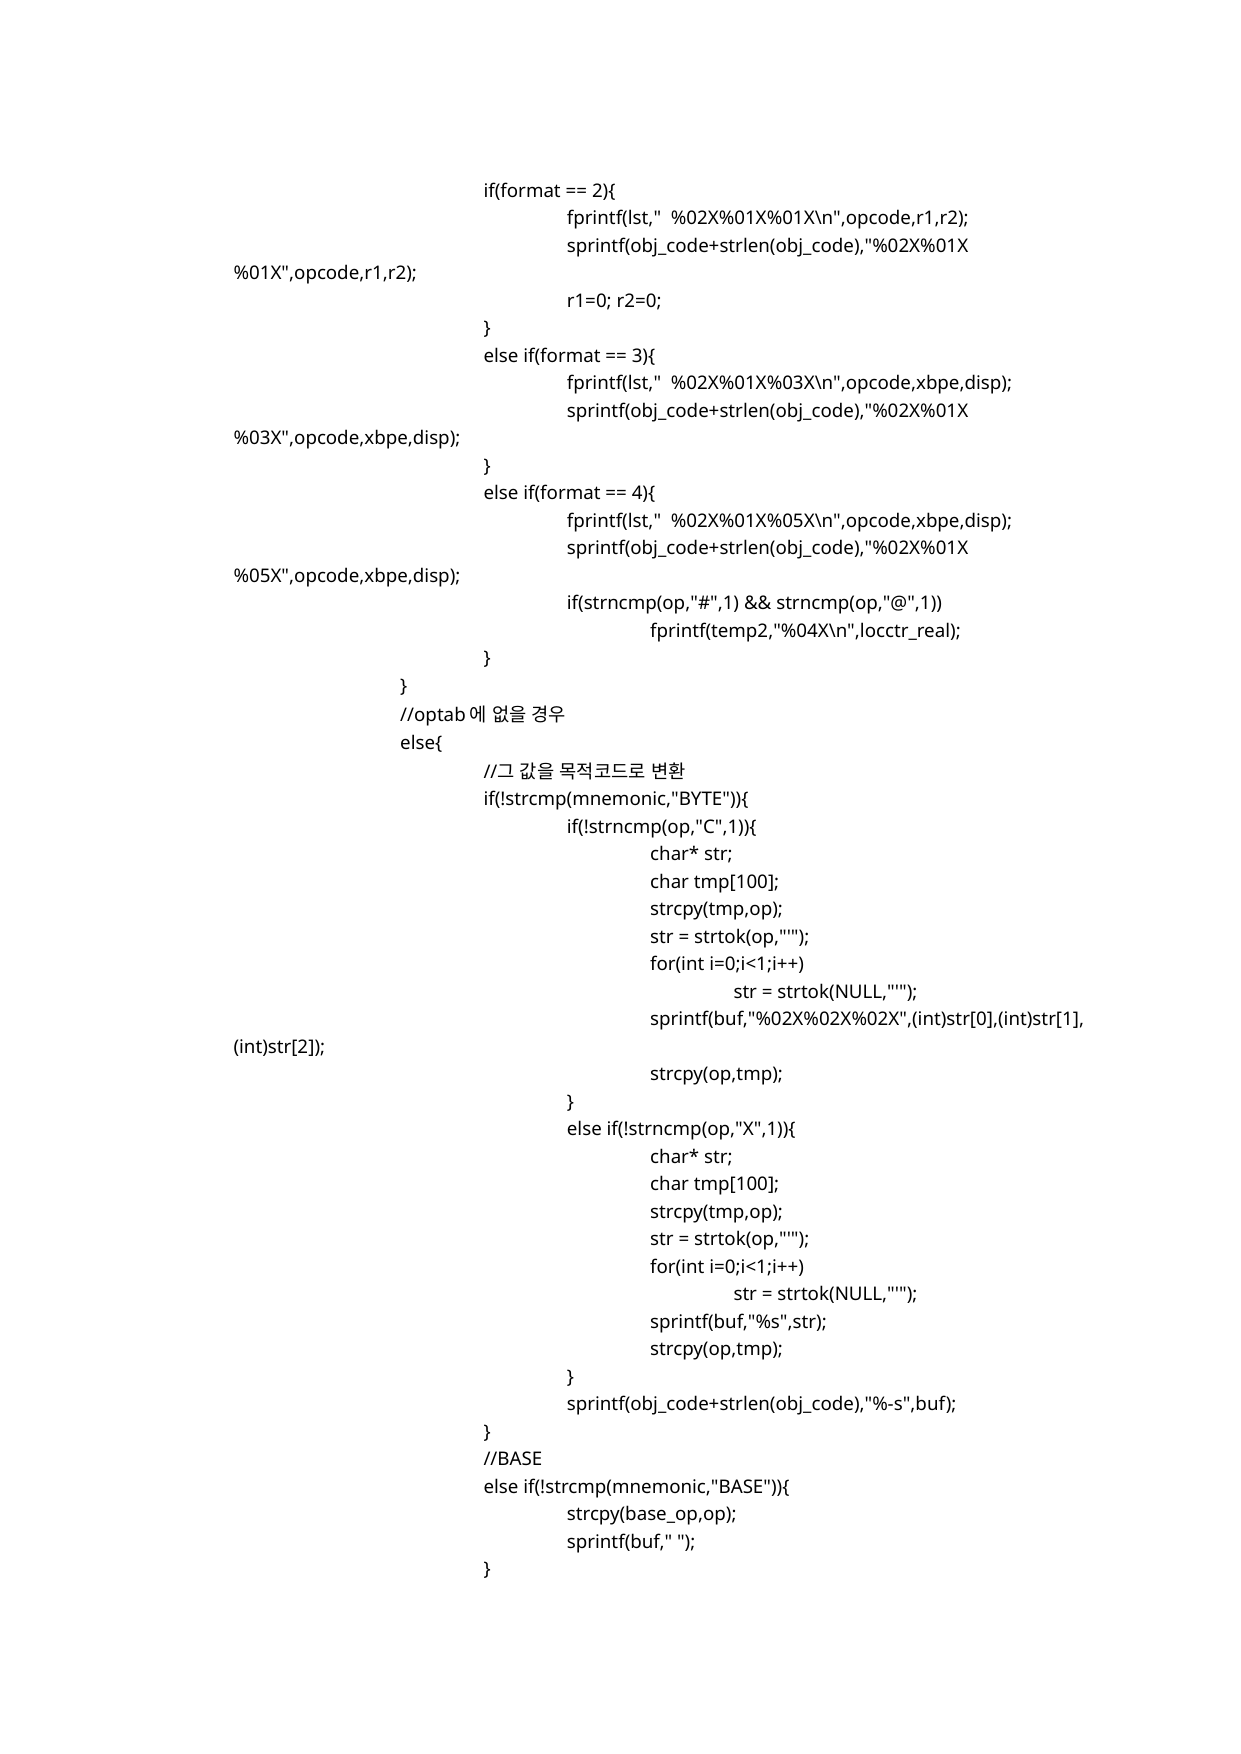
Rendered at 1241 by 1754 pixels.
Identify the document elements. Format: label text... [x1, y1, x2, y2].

list strcpy(tmp,op); [233, 1198, 1090, 1224]
list if(!strncmp(op,"C",1)){ [233, 813, 1090, 839]
list strcpy(op,tmp); [233, 1336, 1090, 1361]
list //optab에 없을 경우 [233, 700, 1090, 727]
list for(int i=0;i<1;i++) [233, 1253, 1090, 1279]
list } [233, 672, 1090, 698]
list else if(!strcmp(mnemonic,"BASE")){ [233, 1473, 1090, 1499]
list else if(format == 3){ [233, 342, 1090, 368]
list if(format == 2){ [233, 177, 1090, 203]
list } [233, 1363, 1090, 1389]
list } [233, 1088, 1090, 1114]
list if(strncmp(op,"#",1) && strncmp(op,"@",1)) [233, 590, 1090, 615]
list } [233, 645, 1090, 670]
list strcpy(tmp,op); [233, 896, 1090, 921]
list sprintf(buf,"%02X%02X%02X",(int)str[0],(int)str[1],(int)str[2]); [233, 1006, 1090, 1059]
list } [233, 1418, 1090, 1444]
list } [233, 1556, 1090, 1581]
list str = strtok(op,"'"); [233, 923, 1090, 949]
list } [233, 452, 1090, 478]
list strcpy(op,tmp); [233, 1061, 1090, 1086]
list sprintf(buf,"%s",str); [233, 1308, 1090, 1334]
list sprintf(obj_code+strlen(obj_code),"%02X%01X%03X",opcode,xbpe,disp); [233, 397, 1090, 450]
list sprintf(obj_code+strlen(obj_code),"%02X%01X%05X",opcode,xbpe,disp); [233, 535, 1090, 588]
list for(int i=0;i<1;i++) [233, 951, 1090, 976]
list //그 값을 목적코드로 변환 [233, 756, 1090, 784]
list fprintf(temp2,"%04X\n",locctr_real); [233, 617, 1090, 643]
list else{ [233, 729, 1090, 754]
list fprintf(lst," %02X%01X%01X\n",opcode,r1,r2); [233, 205, 1090, 230]
list str = strtok(op,"'"); [233, 1226, 1090, 1251]
list sprintf(buf," "); [233, 1528, 1090, 1554]
list sprintf(obj_code+strlen(obj_code),"%02X%01X%01X",opcode,r1,r2); [233, 232, 1090, 285]
list if(!strcmp(mnemonic,"BYTE")){ [233, 786, 1090, 811]
list char tmp[100]; [233, 868, 1090, 894]
list str = strtok(NULL,"'"); [233, 1281, 1090, 1306]
list char tmp[100]; [233, 1171, 1090, 1196]
list sprintf(obj_code+strlen(obj_code),"%-s",buf); [233, 1391, 1090, 1416]
list else if(!strncmp(op,"X",1)){ [233, 1116, 1090, 1141]
list strcpy(base_op,op); [233, 1501, 1090, 1526]
list char* str; [233, 841, 1090, 866]
list str = strtok(NULL,"'"); [233, 978, 1090, 1004]
list fprintf(lst," %02X%01X%03X\n",opcode,xbpe,disp); [233, 370, 1090, 395]
list char* str; [233, 1143, 1090, 1169]
list else if(format == 4){ [233, 480, 1090, 505]
list //BASE [233, 1446, 1090, 1471]
list } [233, 315, 1090, 340]
list fprintf(lst," %02X%01X%05X\n",opcode,xbpe,disp); [233, 507, 1090, 533]
list r1=0; r2=0; [233, 287, 1090, 313]
